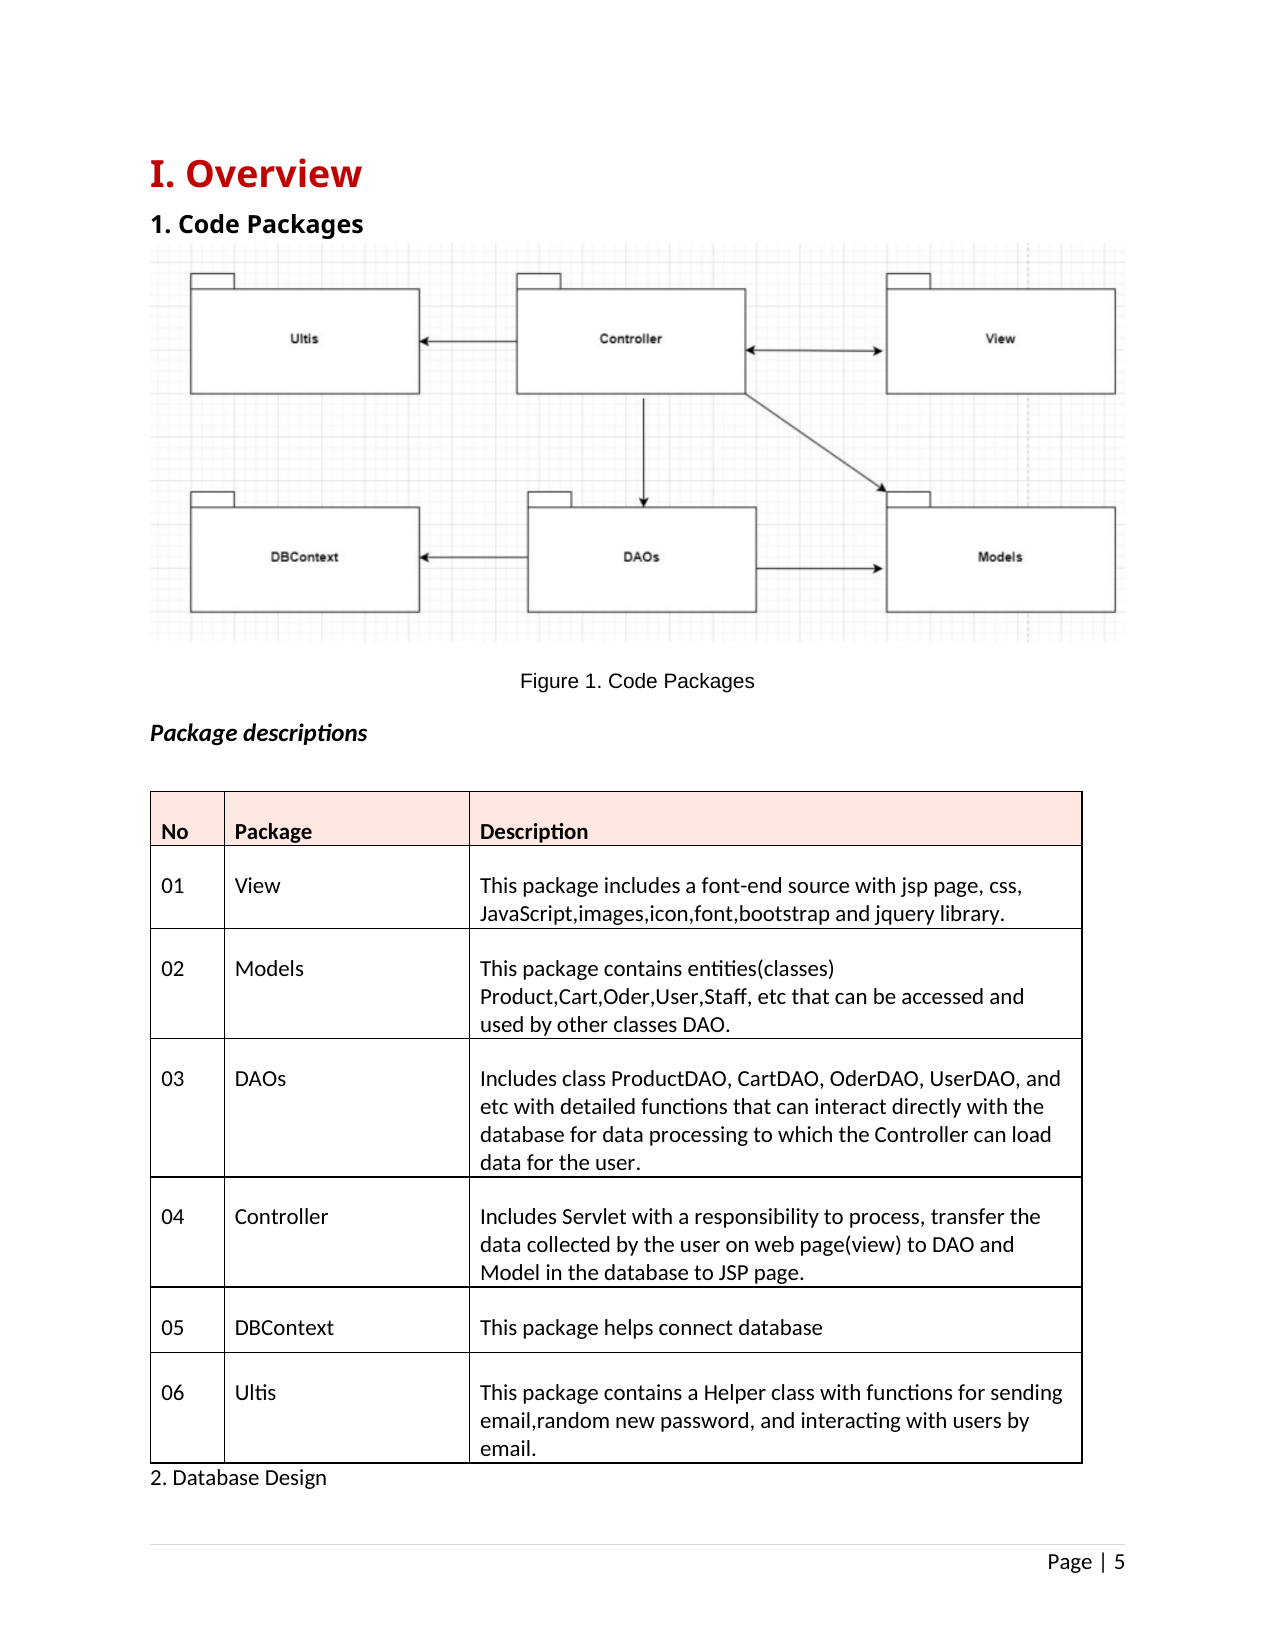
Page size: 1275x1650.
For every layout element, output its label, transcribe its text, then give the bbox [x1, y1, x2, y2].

table_cell Models [225, 929, 469, 1038]
table_cell 05 [151, 1288, 224, 1352]
table_cell This package includes a font-end source with jsp page, css, JavaScript,images,icon,font,bootstrap and jquery library. [470, 846, 1081, 927]
table_cell 06 [151, 1353, 224, 1462]
table_cell This package helps connect database [470, 1288, 1081, 1352]
table_header Package [225, 792, 469, 845]
table_cell This package contains a Helper class with functions for sending email,random new password, and interacting with users by email. [470, 1353, 1081, 1462]
text Figure 1. Code Packages [150, 668, 1125, 692]
table_cell 03 [151, 1039, 224, 1176]
table_cell 01 [151, 846, 224, 927]
text Package descriptions [150, 717, 1125, 748]
table_cell Includes Servlet with a responsibility to process, transfer the data collected by the user on web page(view) to DAO and Model in the database to JSP page. [470, 1178, 1081, 1286]
table_cell Includes class ProductDAO, CartDAO, OderDAO, UserDAO, and etc with detailed functions that can interact directly with the database for data processing to which the Controller can load data for the user. [470, 1039, 1081, 1176]
table_cell Ultis [225, 1353, 469, 1462]
subtitle I. Overview [150, 147, 1125, 198]
table_header No [151, 792, 224, 845]
text 2. Database Design [150, 1463, 1125, 1491]
table_cell 02 [151, 929, 224, 1038]
table_cell DAOs [225, 1039, 469, 1176]
table_cell This package contains entities(classes) Product,Cart,Oder,User,Staff, etc that can be accessed and used by other classes DAO. [470, 929, 1081, 1038]
picture [150, 243, 1125, 642]
table_cell Controller [225, 1178, 469, 1286]
table_cell View [225, 846, 469, 927]
table_cell DBContext [225, 1288, 469, 1352]
table_cell 04 [151, 1178, 224, 1286]
table_header Description [470, 792, 1081, 845]
subtitle 1. Code Packages [150, 207, 1125, 241]
